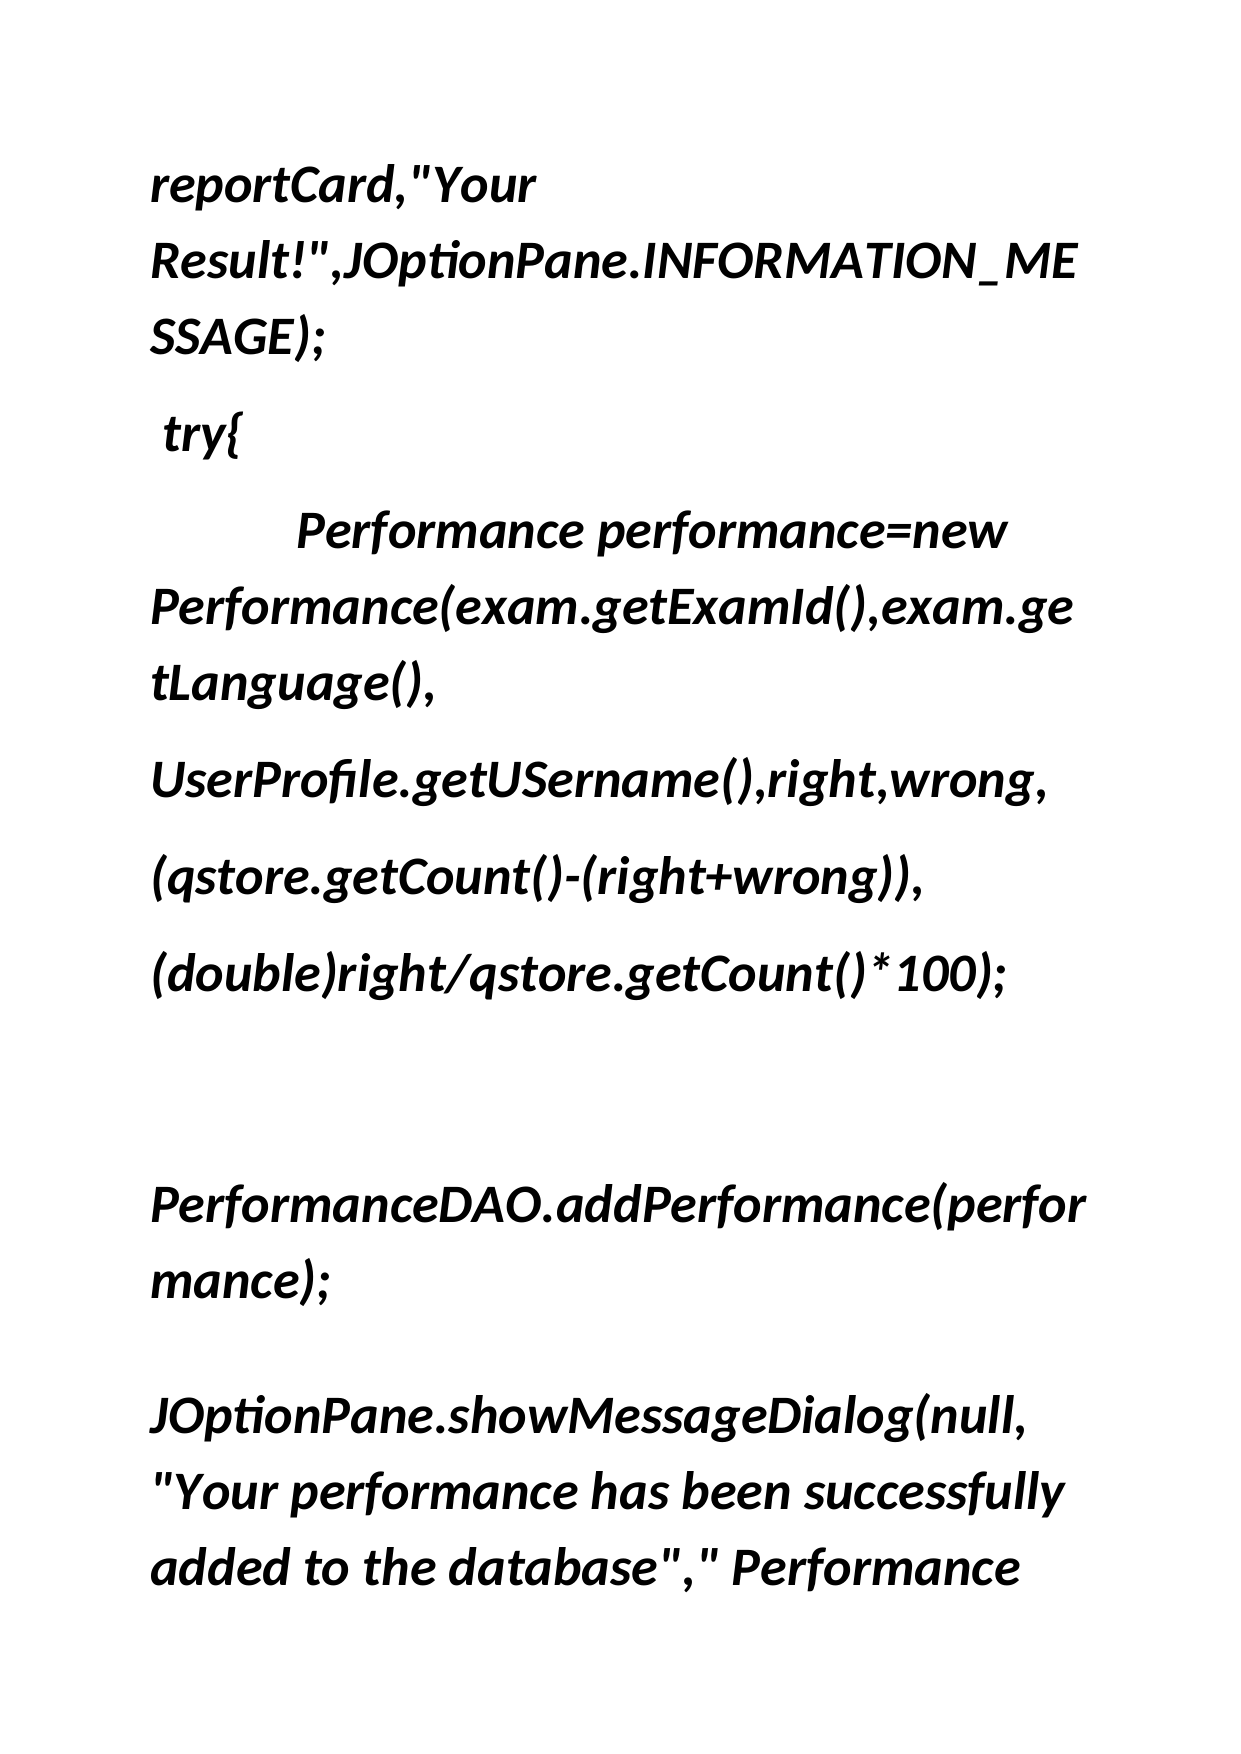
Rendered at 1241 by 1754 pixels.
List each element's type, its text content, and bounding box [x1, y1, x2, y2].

text (qstore.getCount()-(right+wrong)), [150, 842, 1090, 908]
text try{ [150, 399, 1090, 465]
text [150, 1343, 1090, 1599]
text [150, 150, 1090, 368]
text UserProfile.getUSername(),right,wrong, [150, 745, 1090, 811]
text PerformanceDAO.addPerformance(performance); [150, 1132, 1090, 1312]
text Performance performance=new Performance(exam.getExamId(),exam.getLanguage(), [150, 496, 1090, 714]
text (double)right/qstore.getCount()*100); [150, 938, 1090, 1005]
